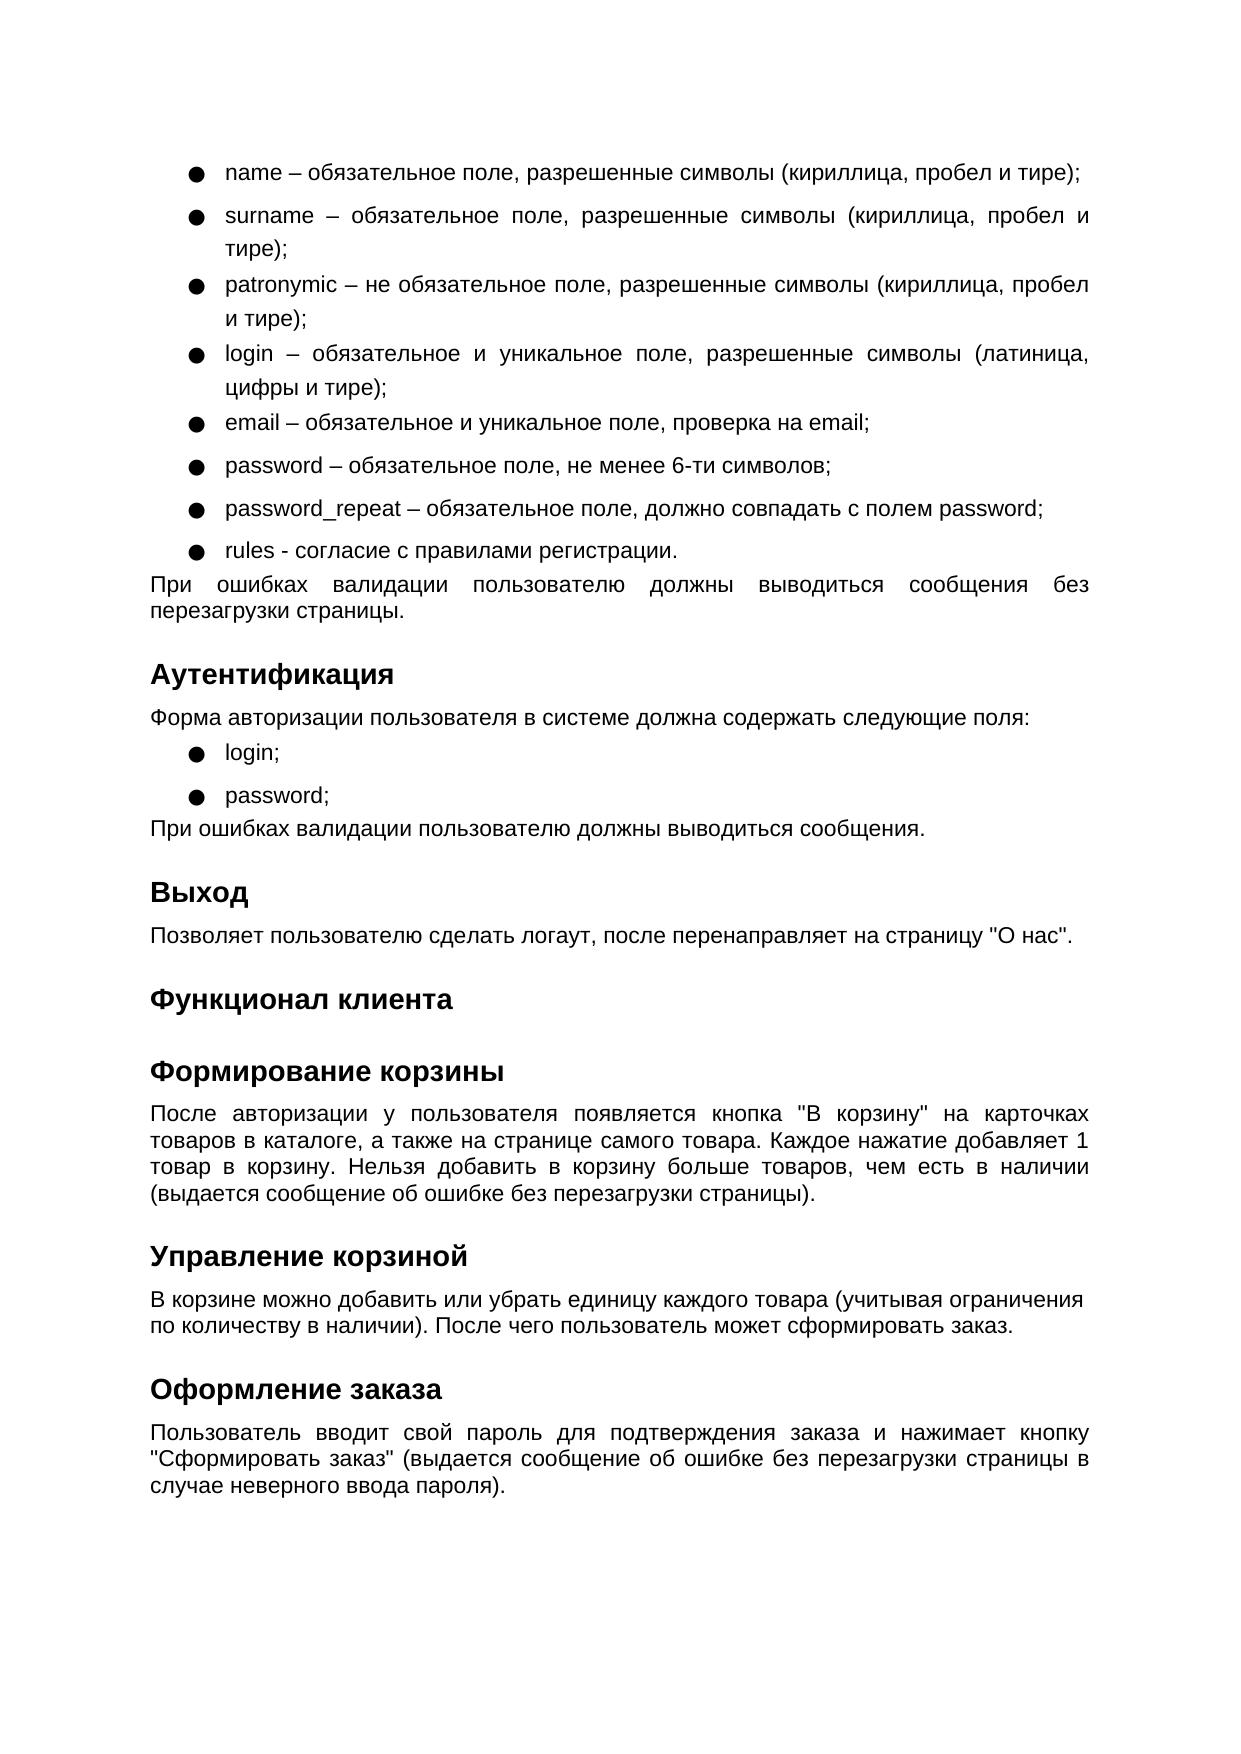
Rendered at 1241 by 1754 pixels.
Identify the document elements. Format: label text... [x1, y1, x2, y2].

text Оформление заказа [150, 1372, 1090, 1406]
list email – обязательное и уникальное поле, проверка на email; [187, 400, 1090, 443]
text При ошибках валидации пользователю должны выводиться сообщения. [150, 815, 1090, 842]
list patronymic – не обязательное поле, разрешенные символы (кириллица, пробел и тире); [187, 262, 1090, 331]
text После авторизации у пользователя появляется кнопка "В корзину" на карточках товаров в каталоге, а также на странице самого товара. Каждое нажатие добавляет 1 товар в корзину. Нельзя добавить в корзину больше товаров, чем есть в наличии (выдается сообщение об ошибке без перезагрузки страницы). [150, 1100, 1090, 1206]
text Пользователь вводит свой пароль для подтверждения заказа и нажимает кнопку "Сформировать заказ" (выдается сообщение об ошибке без перезагрузки страницы в случае неверного ввода пароля). [150, 1419, 1090, 1498]
list password; [187, 773, 1090, 815]
list password_repeat – обязательное поле, должно совпадать с полем password; [187, 485, 1090, 528]
text Аутентификация [150, 657, 1090, 690]
list login; [187, 730, 1090, 773]
text Функционал клиента [150, 982, 1090, 1015]
text Выход [150, 875, 1090, 909]
text При ошибках валидации пользователю должны выводиться сообщения без перезагрузки страницы. [150, 571, 1090, 623]
list rules - согласие с правилами регистрации. [187, 528, 1090, 571]
text Формирование корзины [150, 1053, 1090, 1087]
text Форма авторизации пользователя в системе должна содержать следующие поля: [150, 704, 1090, 730]
list name – обязательное поле, разрешенные символы (кириллица, пробел и тире); [187, 150, 1090, 193]
list login – обязательное и уникальное поле, разрешенные символы (латиница, цифры и тире); [187, 331, 1090, 400]
text В корзине можно добавить или убрать единицу каждого товара (учитывая ограничения по количеству в наличии). После чего пользователь может сформировать заказ. [150, 1286, 1090, 1339]
list surname – обязательное поле, разрешенные символы (кириллица, пробел и тире); [187, 193, 1090, 262]
text Позволяет пользователю сделать логаут, после перенаправляет на страницу "О нас". [150, 922, 1090, 948]
text Управление корзиной [150, 1239, 1090, 1273]
list password – обязательное поле, не менее 6-ти символов; [187, 443, 1090, 485]
